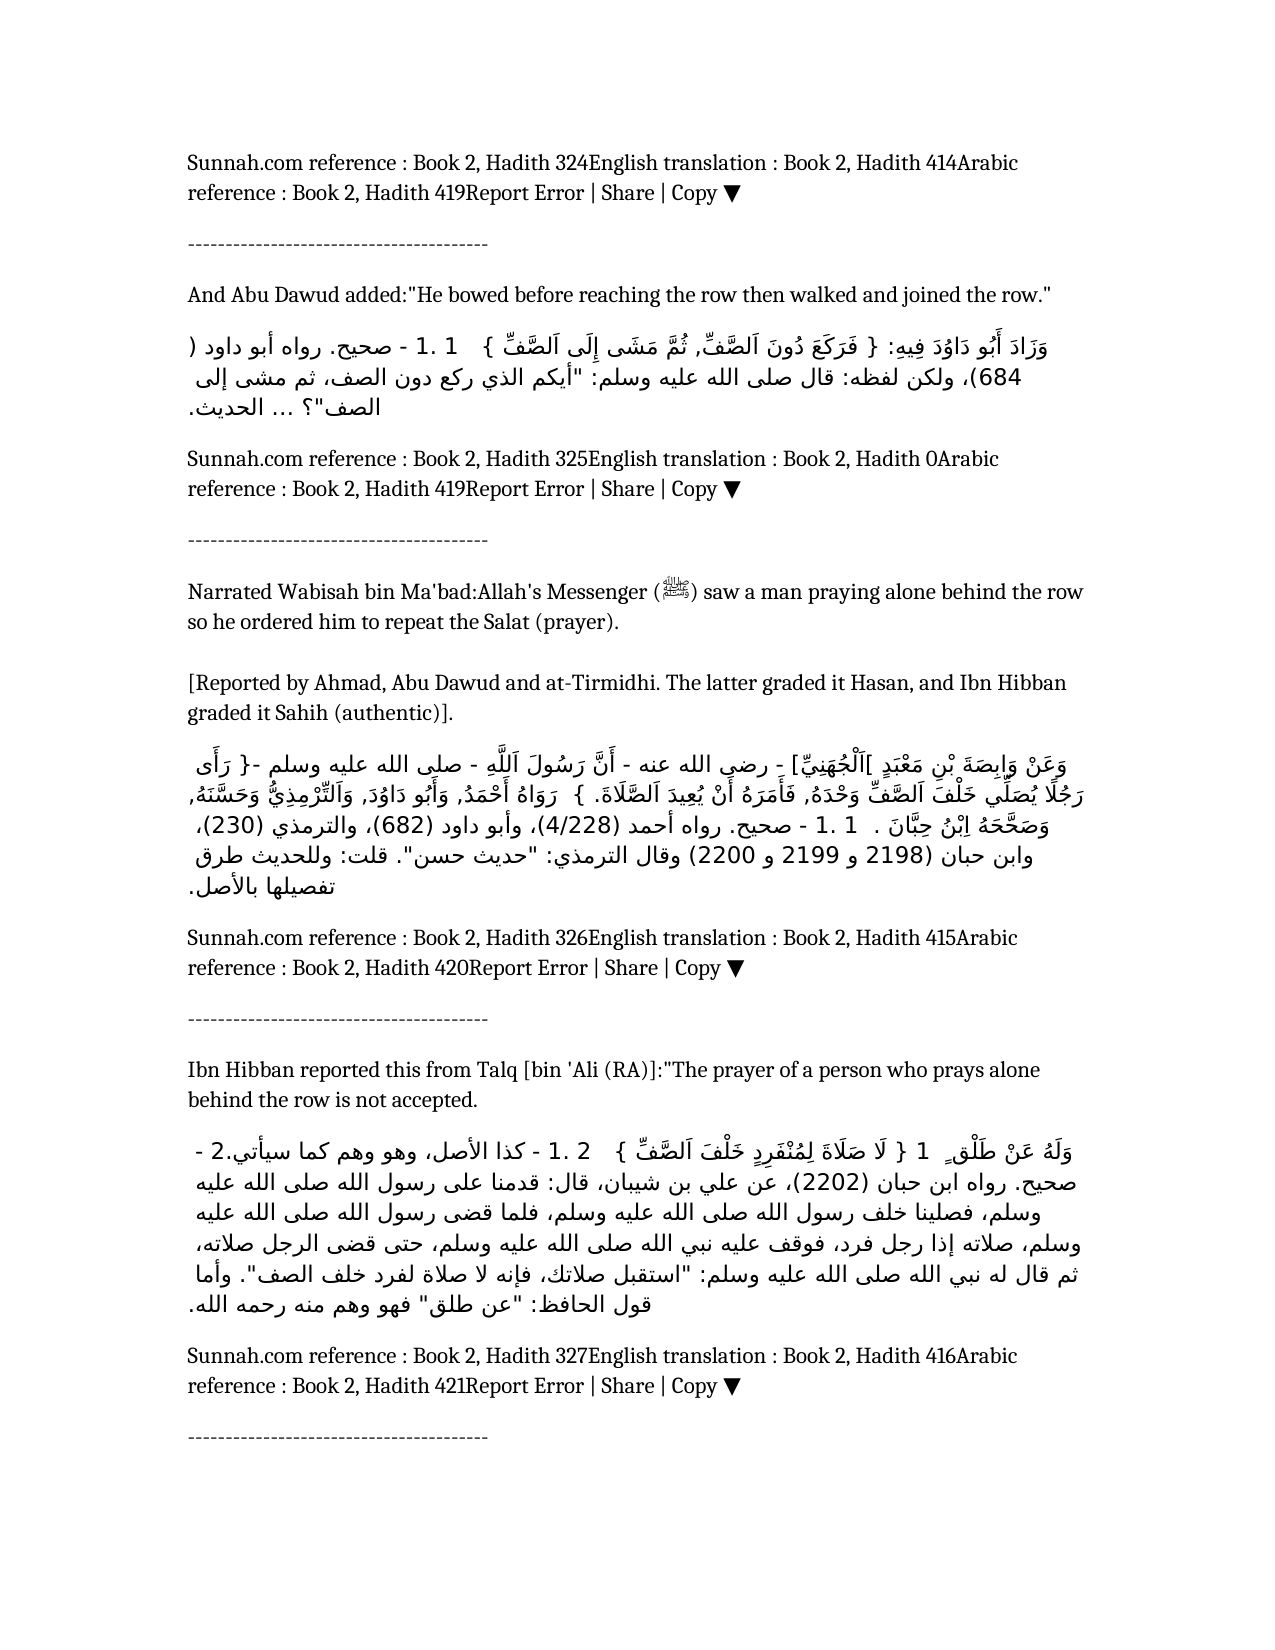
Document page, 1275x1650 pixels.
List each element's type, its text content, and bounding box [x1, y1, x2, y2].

text Sunnah.com reference : Book 2, Hadith 327English translation : Book 2, Hadith 416Arabic reference : Book 2, Hadith 421Report Error | Share | Copy ▼ [187, 1343, 1087, 1399]
text Sunnah.com reference : Book 2, Hadith 324English translation : Book 2, Hadith 414Arabic reference : Book 2, Hadith 419Report Error | Share | Copy ▼ [187, 150, 1087, 207]
text ---------------------------------------- [187, 1006, 1087, 1032]
text ---------------------------------------- [187, 231, 1087, 258]
text ---------------------------------------- [187, 527, 1087, 554]
text وَعَنْ وَابِصَةَ بْنِ مَعْبَدٍ ]اَلْجُهَنِيِّ] ‏- رضى الله عنه ‏- أَنَّ رَسُولَ اَللَّهِ ‏- صلى الله عليه وسلم ‏-{ رَأَى رَجُلًا يُصَلِّي خَلْفَ اَلصَّفِّ وَحْدَهُ, فَأَمَرَهُ أَنْ يُعِيدَ اَلصَّلَاةَ.‏ } رَوَاهُ أَحْمَدُ, وَأَبُو دَاوُدَ, وَاَلتِّرْمِذِيُّ وَحَسَّنَهُ, وَصَحَّحَهُ اِبْنُ حِبَّانَ .‏ 1‏ .‏‏1 ‏- صحيح.‏ رواه أحمد (4/228)‏، وأبو داود (682)‏، والترمذي (230)‏، وابن حبان (2198 و 2199 و 2200)‏ وقال الترمذي: "حديث حسن".‏ قلت: وللحديث طرق تفصيلها بالأصل.‏ [187, 751, 1087, 900]
text And Abu Dawud added:"He bowed before reaching the row then walked and joined the row." [187, 282, 1087, 309]
text ---------------------------------------- [187, 1424, 1087, 1451]
text Narrated Wabisah bin Ma'bad:Allah's Messenger (ﷺ) saw a man praying alone behind the row so he ordered him to repeat the Salat (prayer). [Reported by Ahmad, Abu Dawud and at-Tirmidhi. The latter graded it Hasan, and Ibn Hibban graded it Sahih (authentic)]. [187, 578, 1087, 726]
text Sunnah.com reference : Book 2, Hadith 326English translation : Book 2, Hadith 415Arabic reference : Book 2, Hadith 420Report Error | Share | Copy ▼ [187, 925, 1087, 981]
text وَلَهُ عَنْ طَلْق ٍ 1‏ { لَا صَلَاةَ لِمُنْفَرِدٍ خَلْفَ اَلصَّفِّ } 2‏ .‏‏1 ‏- كذا الأصل، وهو وهم كما سيأتي.‏‏2 ‏- صحيح.‏ رواه ابن حبان (2202)‏، عن علي بن شيبان، قال: قدمنا على رسول الله صلى الله عليه وسلم، فصلينا خلف رسول الله صلى الله عليه وسلم، فلما قضى رسول الله صلى الله عليه وسلم، صلاته إذا رجل فرد، فوقف عليه نبي الله صلى الله عليه وسلم، حتى قضى الرجل صلاته، ثم قال له نبي الله صلى الله عليه وسلم: "استقبل صلاتك، فإنه لا صلاة لفرد خلف الصف".‏ وأما قول الحافظ: "عن طلق" فهو وهم منه رحمه الله.‏ [187, 1138, 1087, 1318]
text وَزَادَ أَبُو دَاوُدَ فِيهِ: { فَرَكَعَ دُونَ اَلصَّفِّ, ثُمَّ مَشَى إِلَى اَلصَّفِّ } 1‏ .‏‏1 ‏- صحيح.‏ رواه أبو داود (684)‏، ولكن لفظه: قال صلى الله عليه وسلم: "أيكم الذي ركع دون الصف، ثم مشى إلى الصف"؟ … الحديث.‏ [187, 333, 1087, 421]
text Ibn Hibban reported this from Talq [bin 'Ali (RA)]:"The prayer of a person who prays alone behind the row is not accepted. [187, 1057, 1087, 1114]
text Sunnah.com reference : Book 2, Hadith 325English translation : Book 2, Hadith 0Arabic reference : Book 2, Hadith 419Report Error | Share | Copy ▼ [187, 446, 1087, 503]
